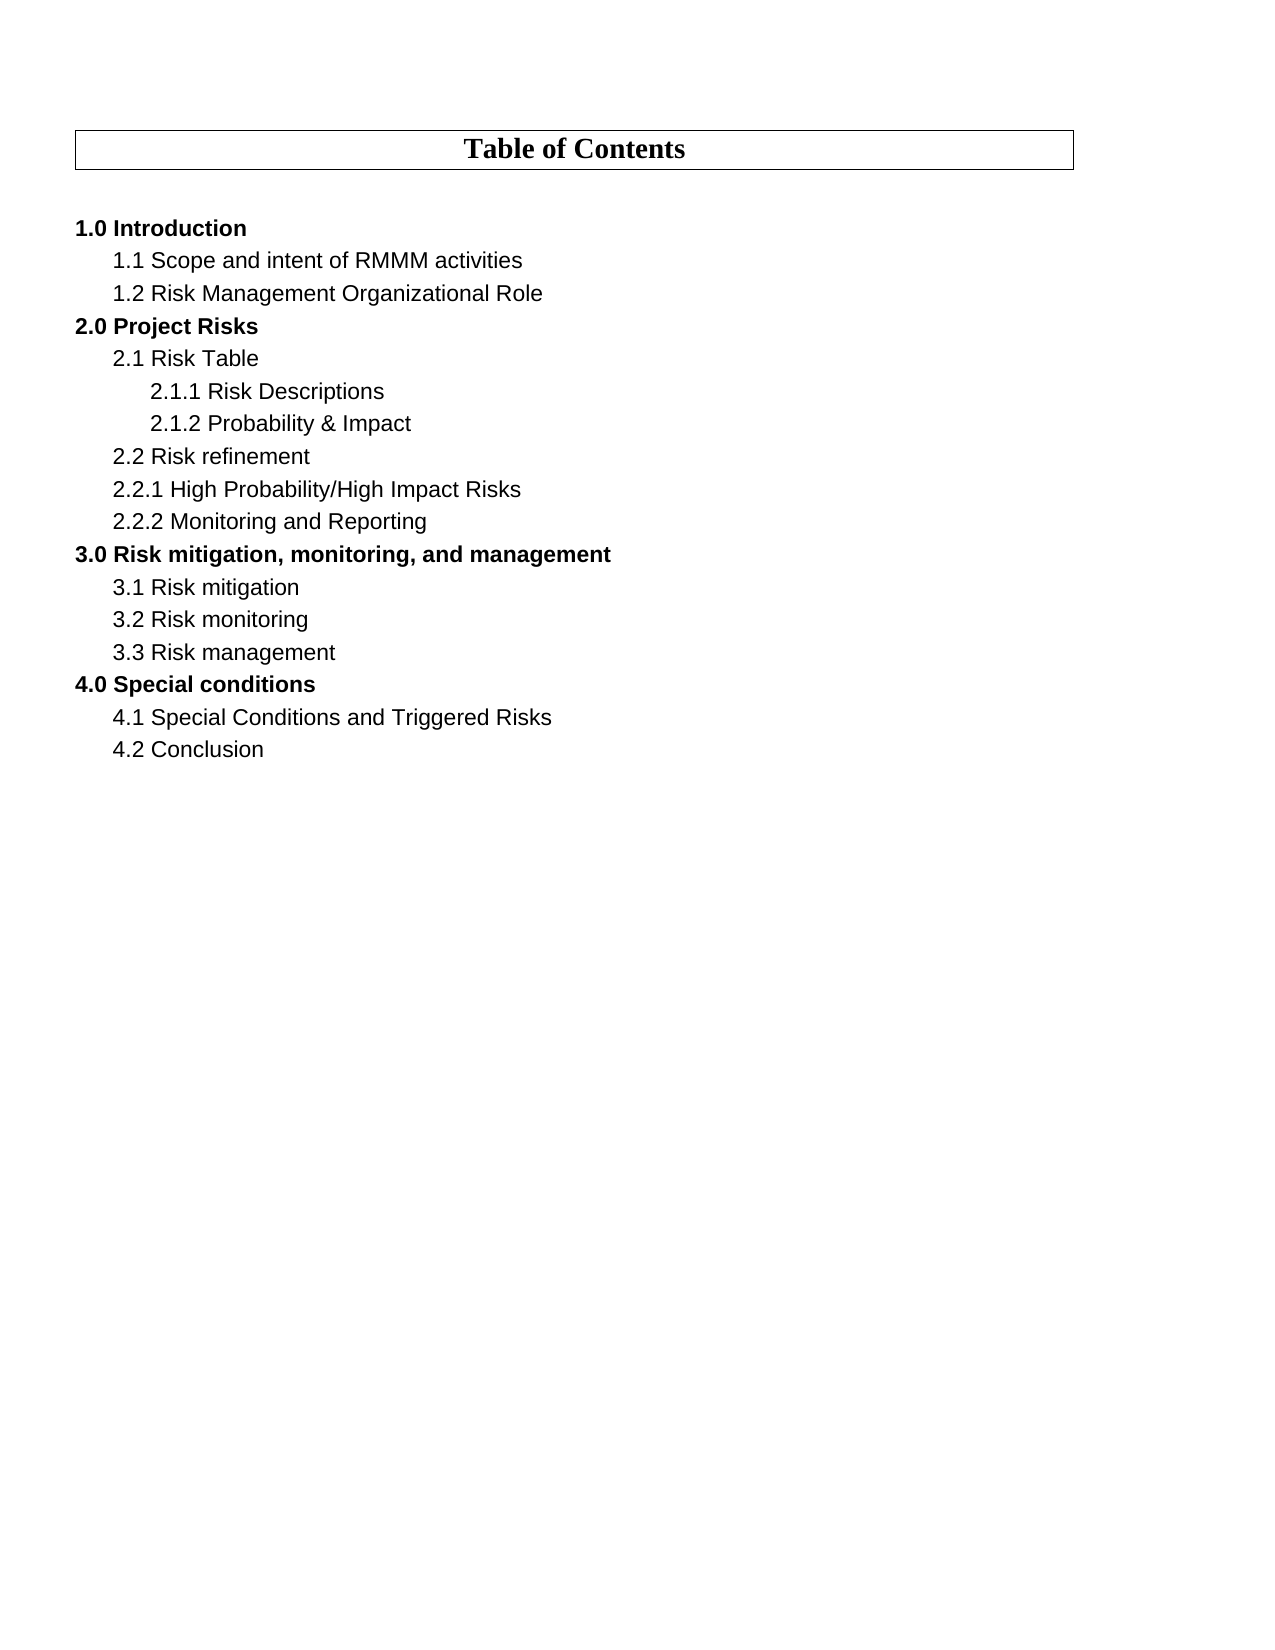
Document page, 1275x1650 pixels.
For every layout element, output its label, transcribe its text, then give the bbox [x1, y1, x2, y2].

table_header Table of Contents [76, 131, 1073, 169]
